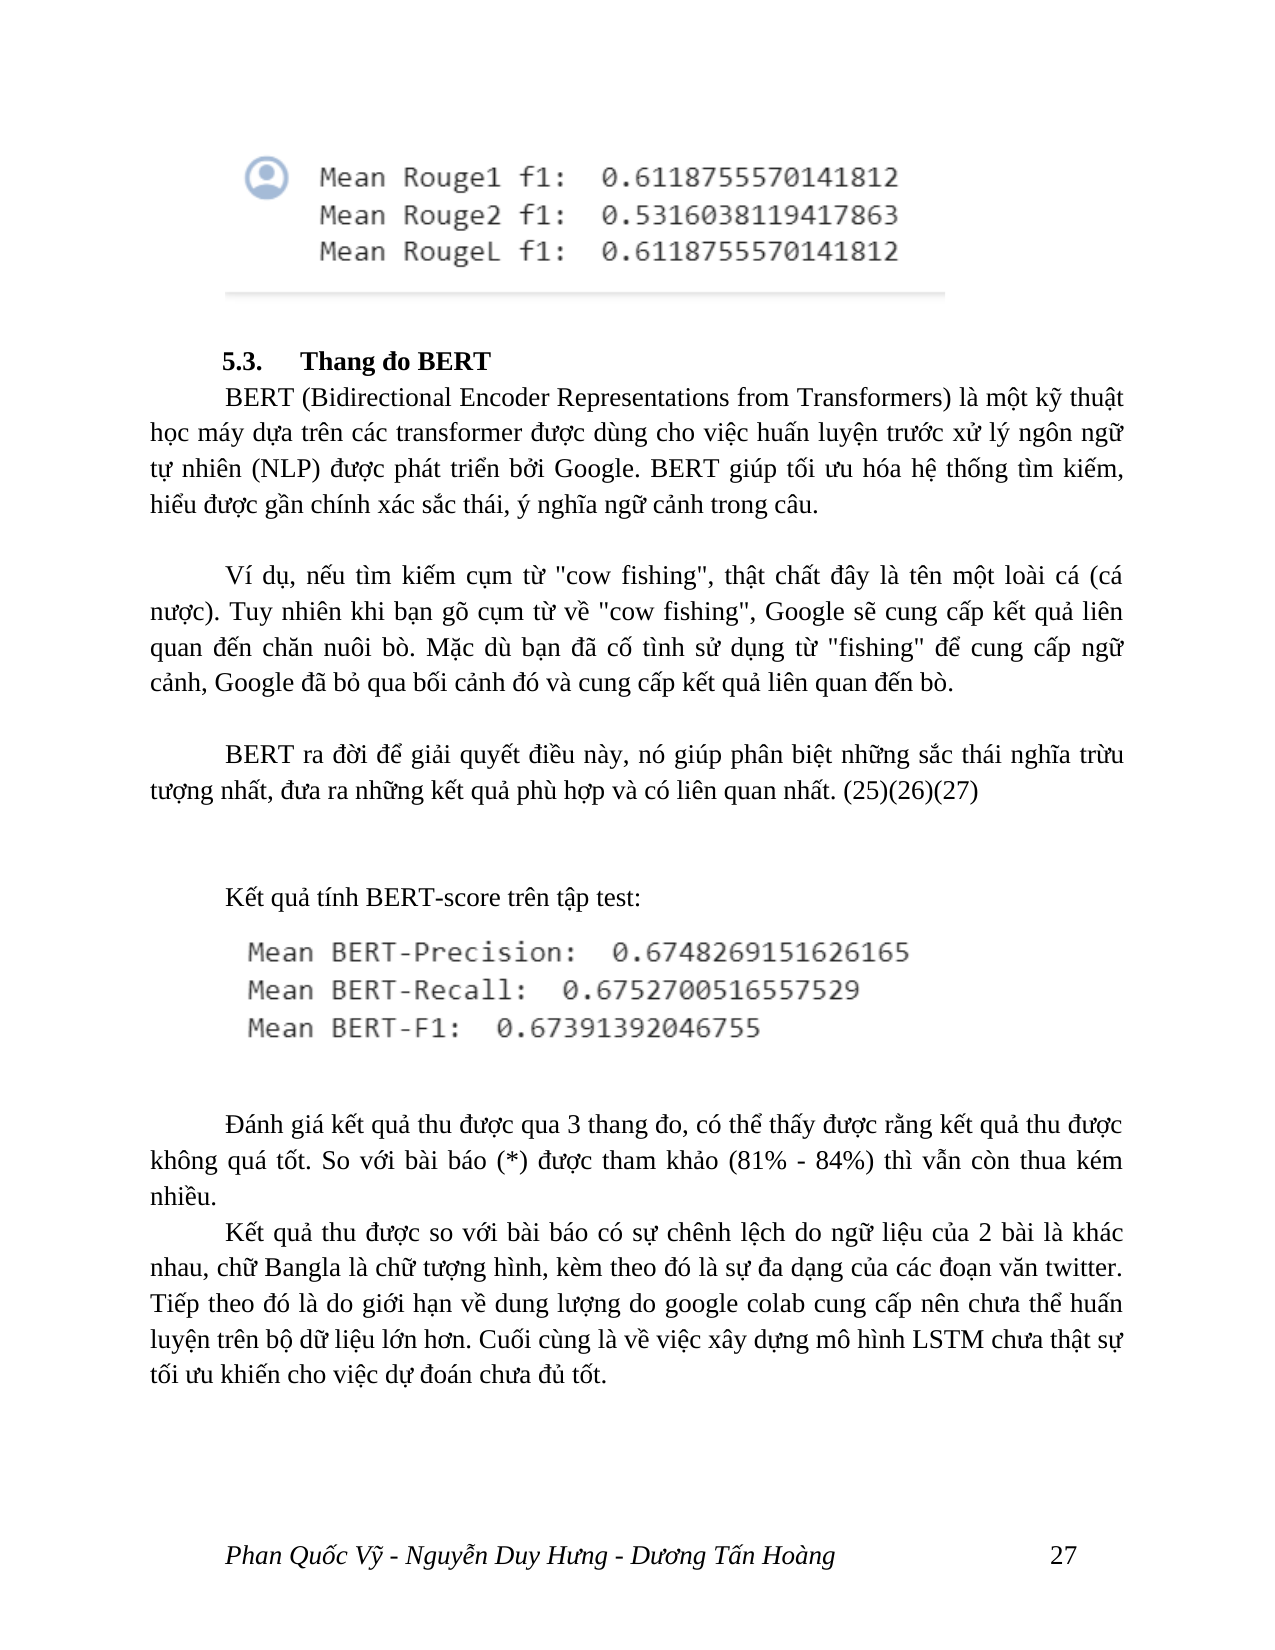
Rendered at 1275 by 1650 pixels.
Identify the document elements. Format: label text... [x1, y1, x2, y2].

text BERT (Bidirectional Encoder Representations from Transformers) là một kỹ thuật học máy dựa trên các transformer được dùng cho việc huấn luyện trước xử lý ngôn ngữ tự nhiên (NLP) được phát triển bởi Google. BERT giúp tối ưu hóa hệ thống tìm kiếm, hiểu được gần chính xác sắc thái, ý nghĩa ngữ cảnh trong câu. [150, 381, 1125, 519]
text BERT ra đời để giải quyết điều này, nó giúp phân biệt những sắc thái nghĩa trừu tượng nhất, đưa ra những kết quả phù hợp và có liên quan nhất. (25)(26)(27) [150, 738, 1125, 805]
text Kết quả tính BERT-score trên tập test: [150, 881, 1125, 912]
text Kết quả thu được so với bài báo có sự chênh lệch do ngữ liệu của 2 bài là khác nhau, chữ Bangla là chữ tượng hình, kèm theo đó là sự đa dạng của các đoạn văn twitter. Tiếp theo đó là do giới hạn về dung lượng do google colab cung cấp nên chưa thể huấn luyện trên bộ dữ liệu lớn hơn. Cuối cùng là về việc xây dựng mô hình LSTM chưa thật sự tối ưu khiến cho việc dự đoán chưa đủ tốt. [150, 1216, 1125, 1390]
text Ví dụ, nếu tìm kiếm cụm từ "cow fishing", thật chất đây là tên một loài cá (cá nược). Tuy nhiên khi bạn gõ cụm từ về "cow fishing", Google sẽ cung cấp kết quả liên quan đến chăn nuôi bò. Mặc dù bạn đã cố tình sử dụng từ "fishing" để cung cấp ngữ cảnh, Google đã bỏ qua bối cảnh đó và cung cấp kết quả liên quan đến bò. [150, 559, 1125, 698]
text Đánh giá kết quả thu được qua 3 thang đo, có thể thấy được rằng kết quả thu được không quá tốt. So với bài báo (*) được tham khảo (81% - 84%) thì vẫn còn thua kém nhiều. [150, 1108, 1125, 1211]
picture [225, 150, 946, 305]
picture [225, 916, 1007, 1069]
subtitle Thang đo BERT [262, 345, 1125, 376]
